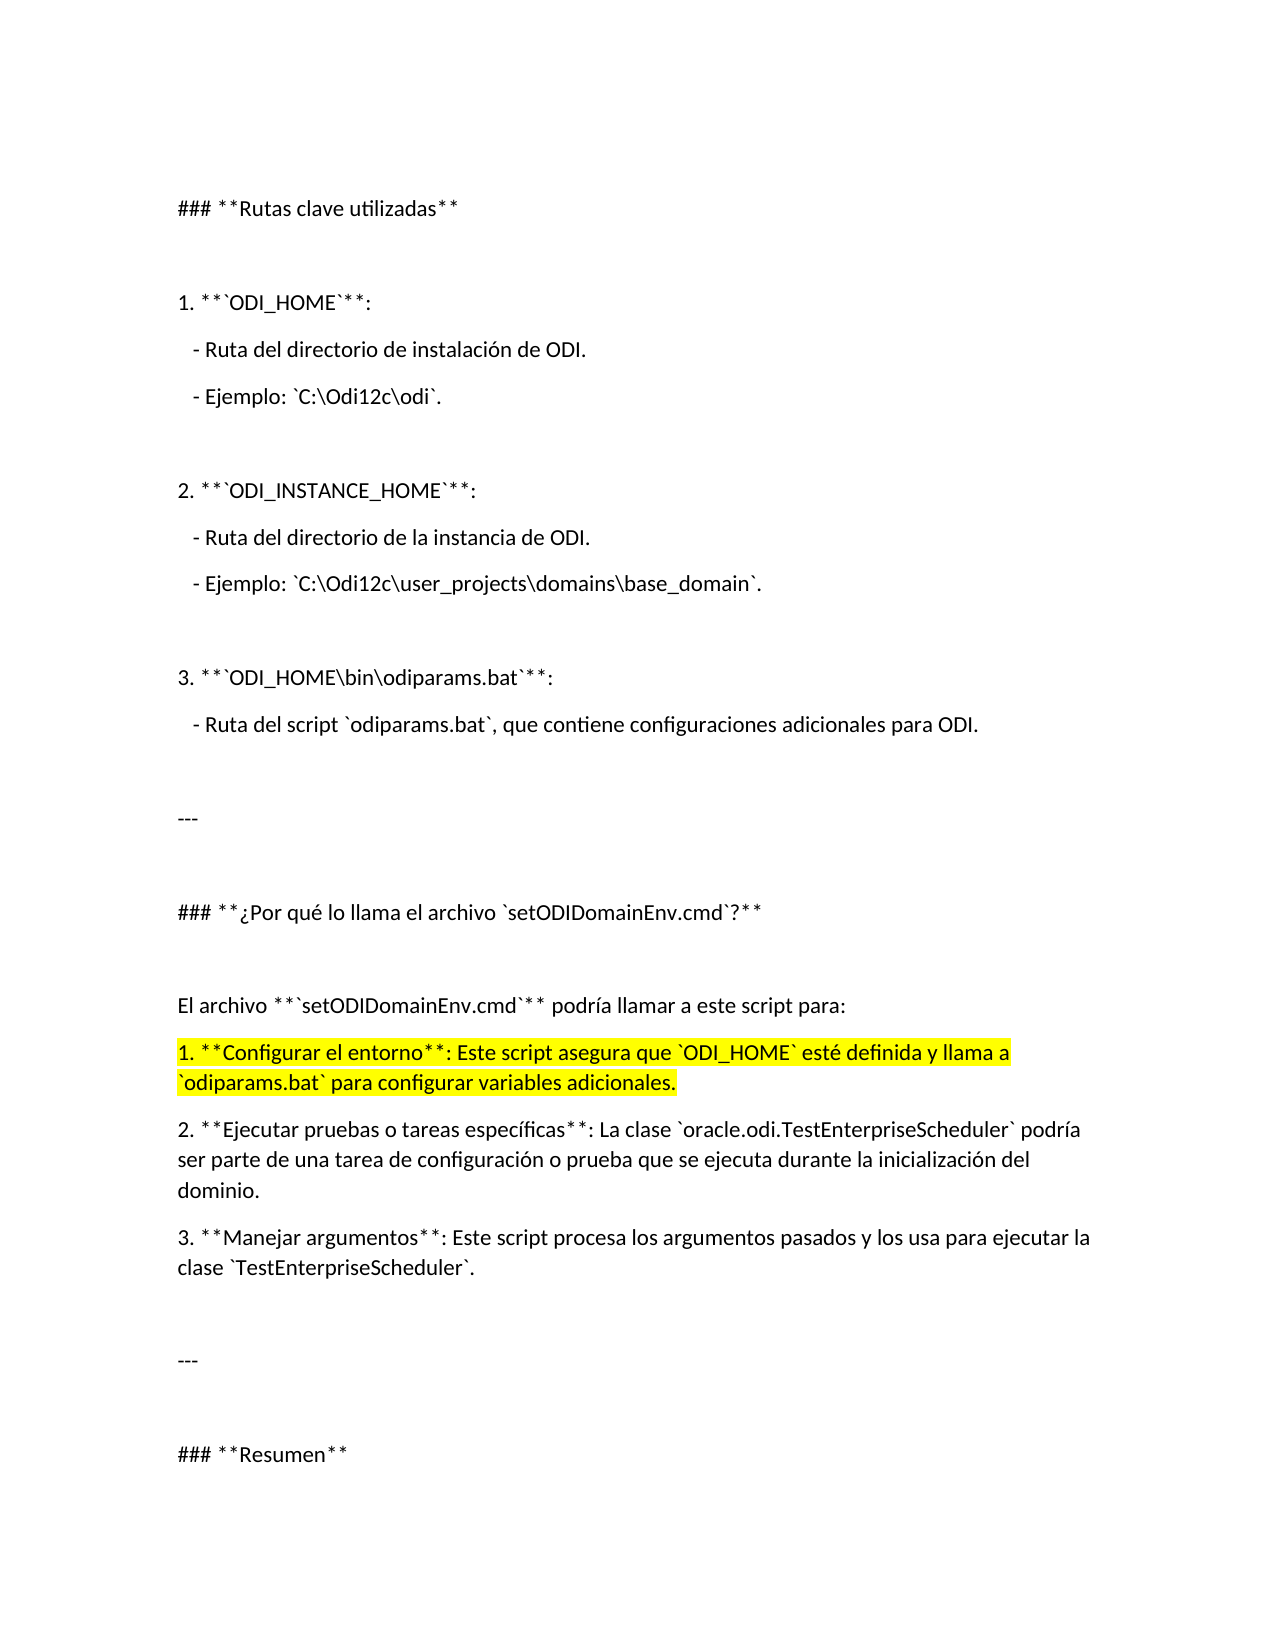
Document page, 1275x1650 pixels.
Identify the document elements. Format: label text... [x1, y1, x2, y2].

text --- [177, 804, 1098, 832]
text 2. **`ODI_INSTANCE_HOME`**: [177, 476, 1098, 504]
text ### **¿Por qué lo llama el archivo `setODIDomainEnv.cmd`?** [177, 898, 1098, 926]
text El archivo **`setODIDomainEnv.cmd`** podría llamar a este script para: [177, 991, 1098, 1019]
text 2. **Ejecutar pruebas o tareas específicas**: La clase `oracle.odi.TestEnterpriseScheduler` podría ser parte de una tarea de configuración o prueba que se ejecuta durante la inicialización del dominio. [177, 1115, 1098, 1204]
text 3. **Manejar argumentos**: Este script procesa los argumentos pasados y los usa para ejecutar la clase `TestEnterpriseScheduler`. [177, 1223, 1098, 1281]
text 3. **`ODI_HOME\bin\odiparams.bat`**: [177, 663, 1098, 691]
text ### **Resumen** [177, 1440, 1098, 1468]
text - Ruta del directorio de la instancia de ODI. [177, 523, 1098, 551]
text - Ejemplo: `C:\Odi12c\odi`. [177, 382, 1098, 410]
text - Ejemplo: `C:\Odi12c\user_projects\domains\base_domain`. [177, 569, 1098, 597]
text ### **Rutas clave utilizadas** [177, 194, 1098, 222]
text 1. **Configurar el entorno**: Este script asegura que `ODI_HOME` esté definida y llama a `odiparams.bat` para configurar variables adicionales. [177, 1038, 1098, 1096]
text - Ruta del script `odiparams.bat`, que contiene configuraciones adicionales para ODI. [177, 710, 1098, 738]
text 1. **`ODI_HOME`**: [177, 288, 1098, 316]
text - Ruta del directorio de instalación de ODI. [177, 335, 1098, 363]
text --- [177, 1347, 1098, 1374]
